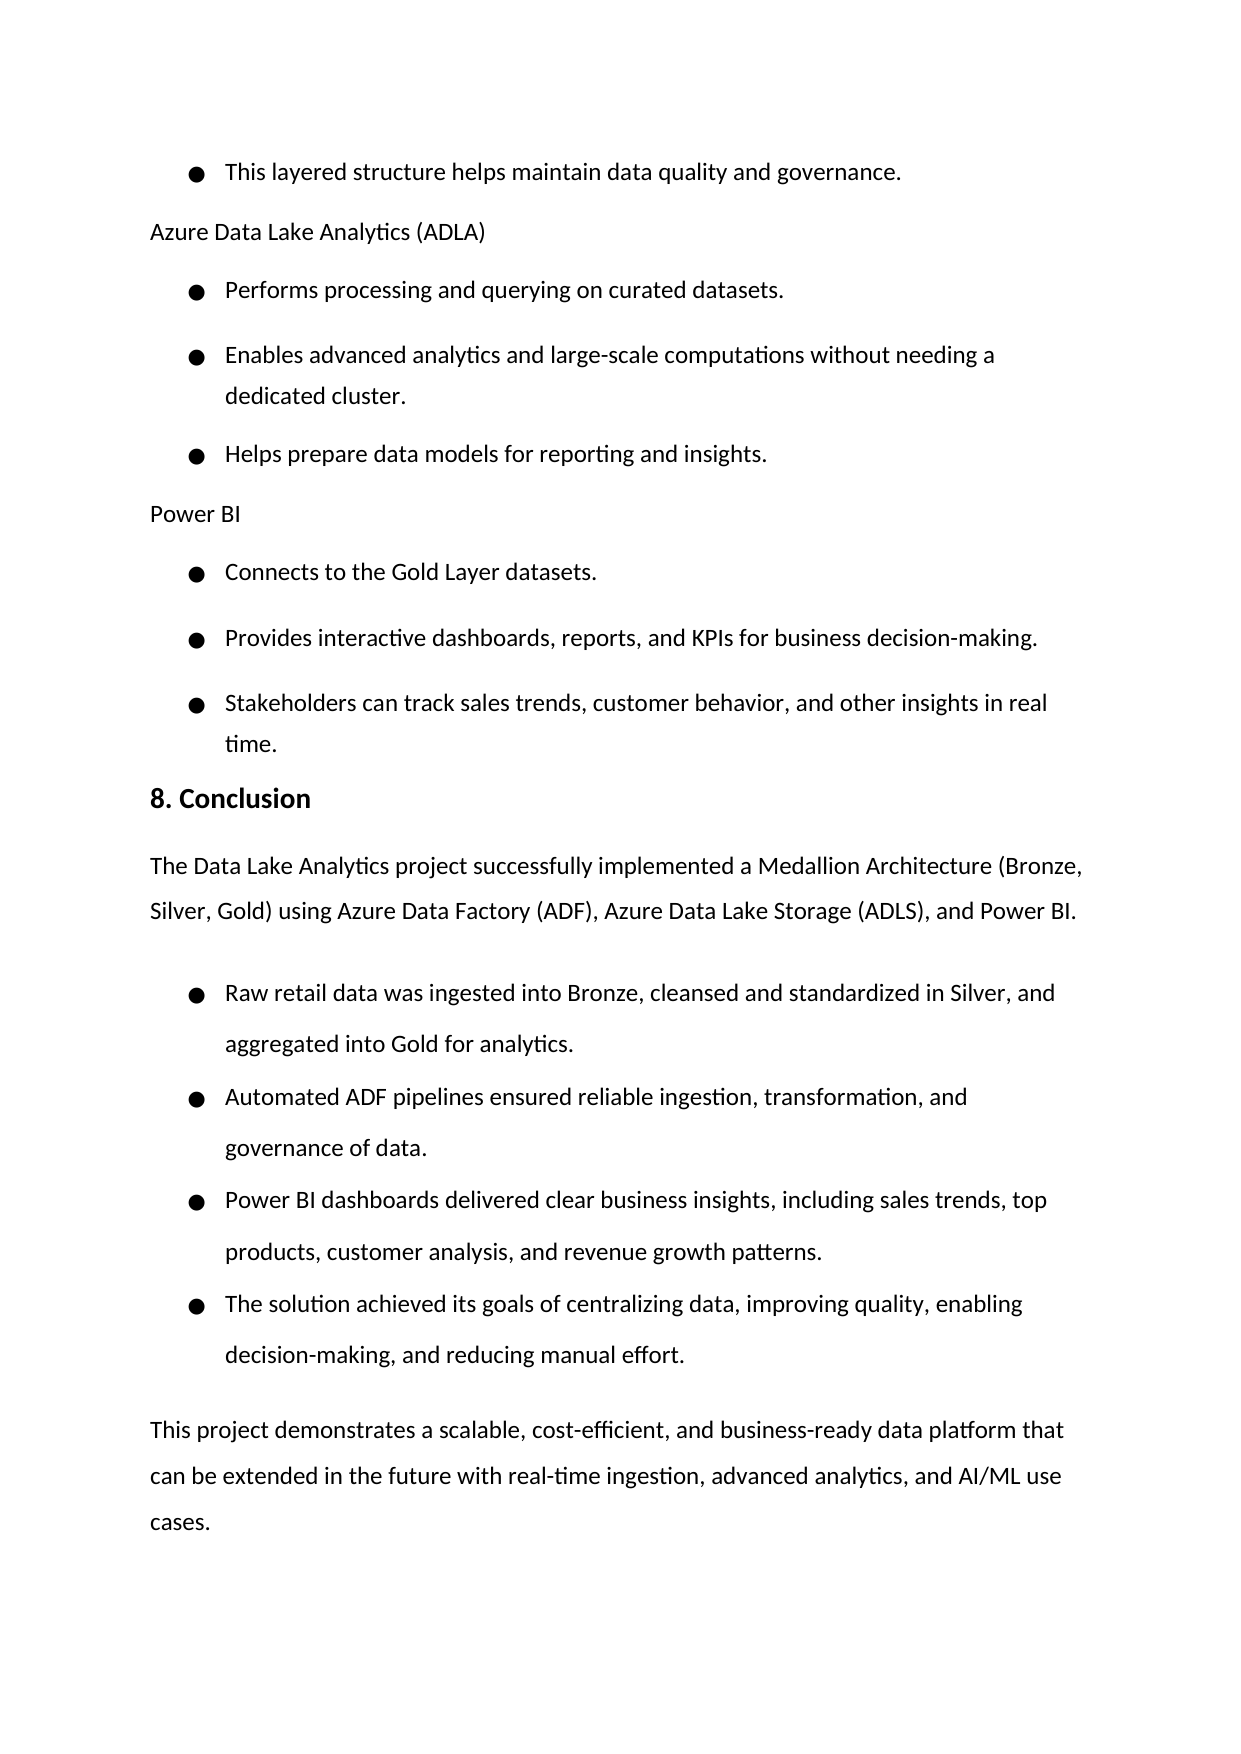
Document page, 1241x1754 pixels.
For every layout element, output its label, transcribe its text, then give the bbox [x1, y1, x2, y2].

text Power BI [150, 498, 1090, 528]
text Azure Data Lake Analytics (ADLA) [150, 216, 1090, 246]
text This project demonstrates a scalable, cost-efficient, and business-ready data platform that can be extended in the future with real-time ingestion, advanced analytics, and AI/ML use cases. [150, 1414, 1090, 1536]
list Provides interactive dashboards, reports, and KPIs for business decision-making. [187, 615, 1090, 658]
list The solution achieved its goals of centralizing data, improving quality, enabling decision-making, and reducing manual effort. [187, 1281, 1090, 1370]
list Stakeholders can track sales trends, customer behavior, and other insights in real time. [187, 681, 1090, 758]
text 8. Conclusion [150, 780, 1090, 815]
list Performs processing and querying on curated datasets. [187, 267, 1090, 310]
list This layered structure helps maintain data quality and governance. [187, 150, 1090, 193]
list Automated ADF pipelines ensured reliable ingestion, transformation, and governance of data. [187, 1074, 1090, 1162]
text The Data Lake Analytics project successfully implemented a Medallion Architecture (Bronze, Silver, Gold) using Azure Data Factory (ADF), Azure Data Lake Storage (ADLS), and Power BI. [150, 850, 1090, 926]
list Raw retail data was ingested into Bronze, cleansed and standardized in Silver, and aggregated into Gold for analytics. [187, 970, 1090, 1059]
list Power BI dashboards delivered clear business insights, including sales trends, top products, customer analysis, and revenue growth patterns. [187, 1178, 1090, 1266]
list Enables advanced analytics and large-scale computations without needing a dedicated cluster. [187, 333, 1090, 411]
list Connects to the Gold Layer datasets. [187, 549, 1090, 592]
list Helps prepare data models for reporting and insights. [187, 432, 1090, 475]
